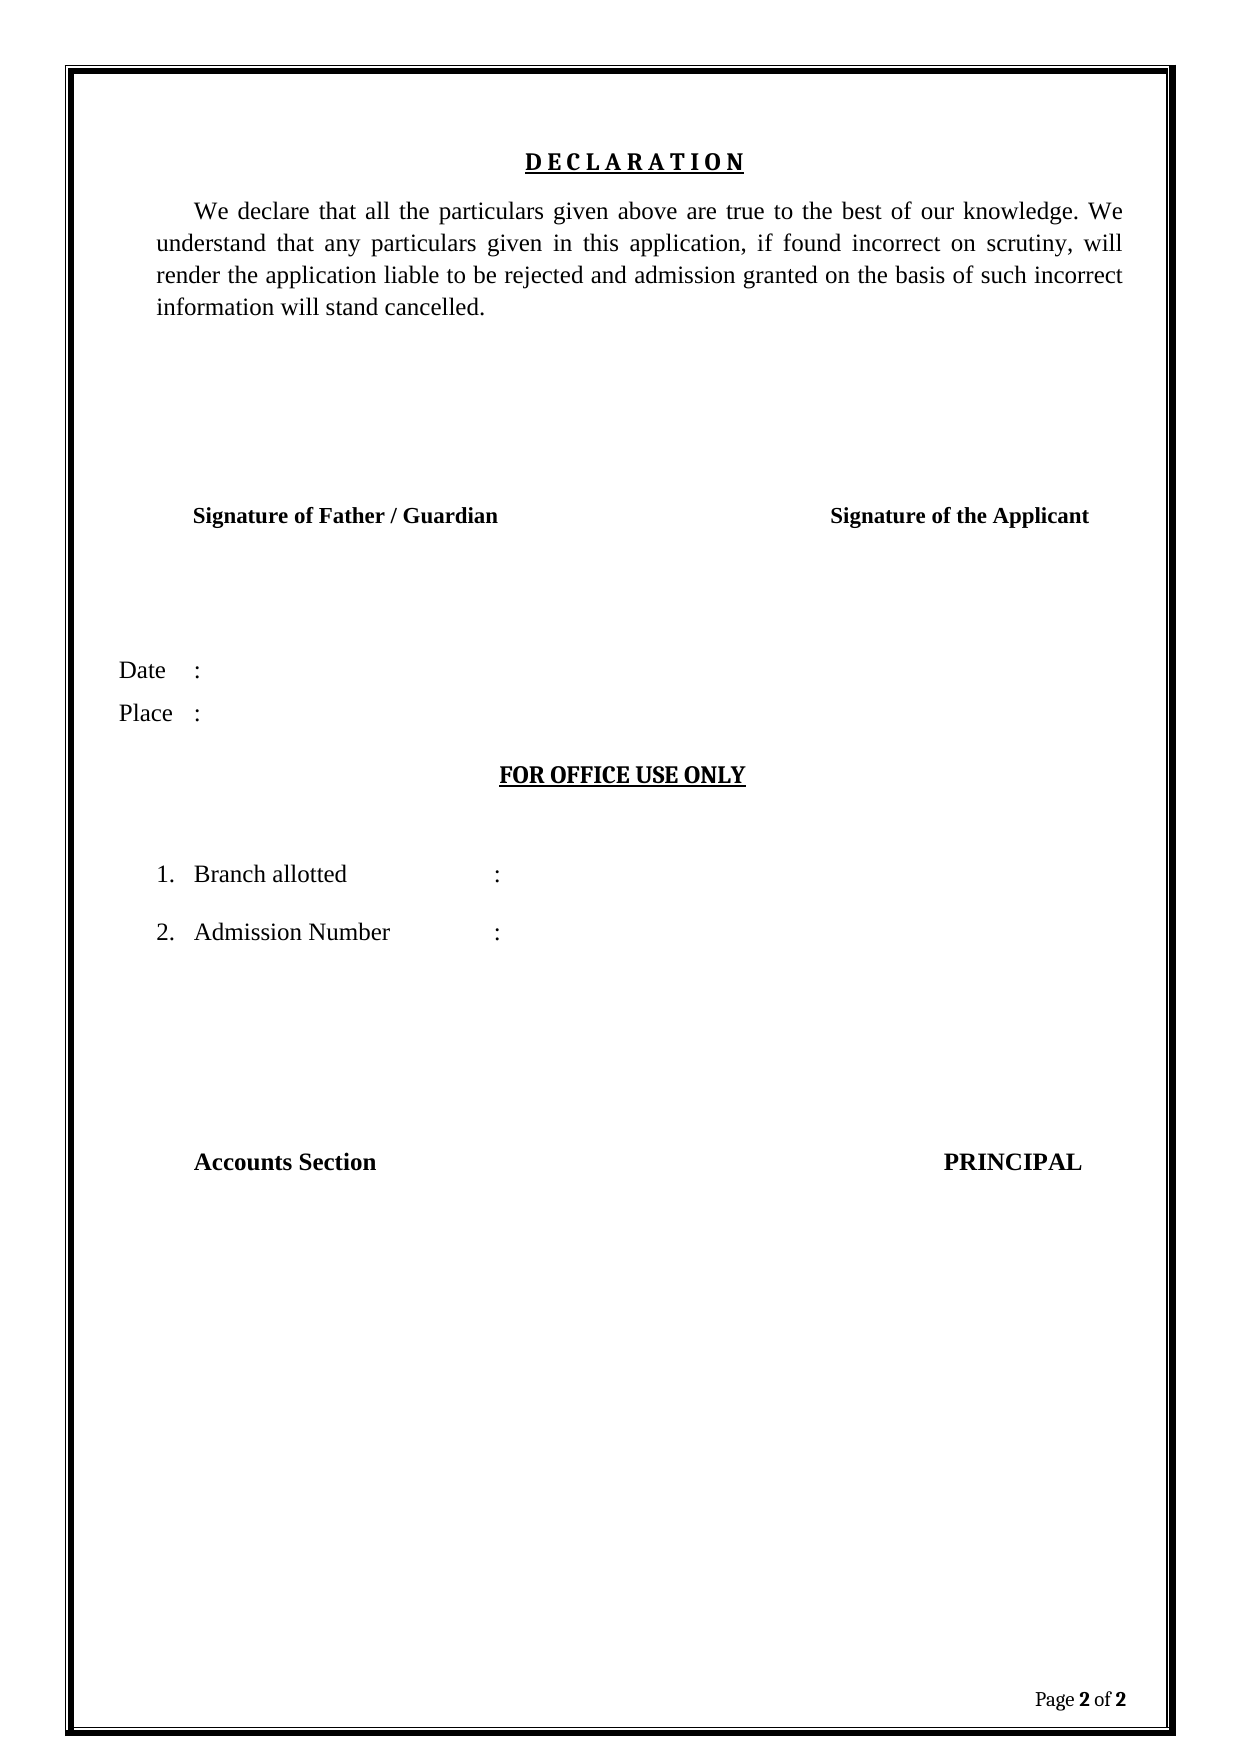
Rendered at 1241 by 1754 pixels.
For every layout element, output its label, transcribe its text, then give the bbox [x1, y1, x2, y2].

list Branch allotted : [156, 859, 1126, 888]
list Admission Number : [156, 917, 1126, 945]
text Signature of Father / Guardian Signature of the Applicant [119, 506, 1126, 527]
text Place : [119, 698, 1126, 727]
text Date : [119, 655, 1126, 684]
text Accounts Section PRINCIPAL [194, 1147, 1126, 1175]
text For office use only [119, 765, 1126, 788]
text D E C L A R A T I O N [525, 148, 1126, 176]
text We declare that all the particulars given above are true to the best of our knowledge. We understand that any particulars given in this application, if found incorrect on scrutiny, will render the application liable to be rejected and admission granted on the basis of such incorrect information will stand cancelled. [156, 196, 1124, 321]
